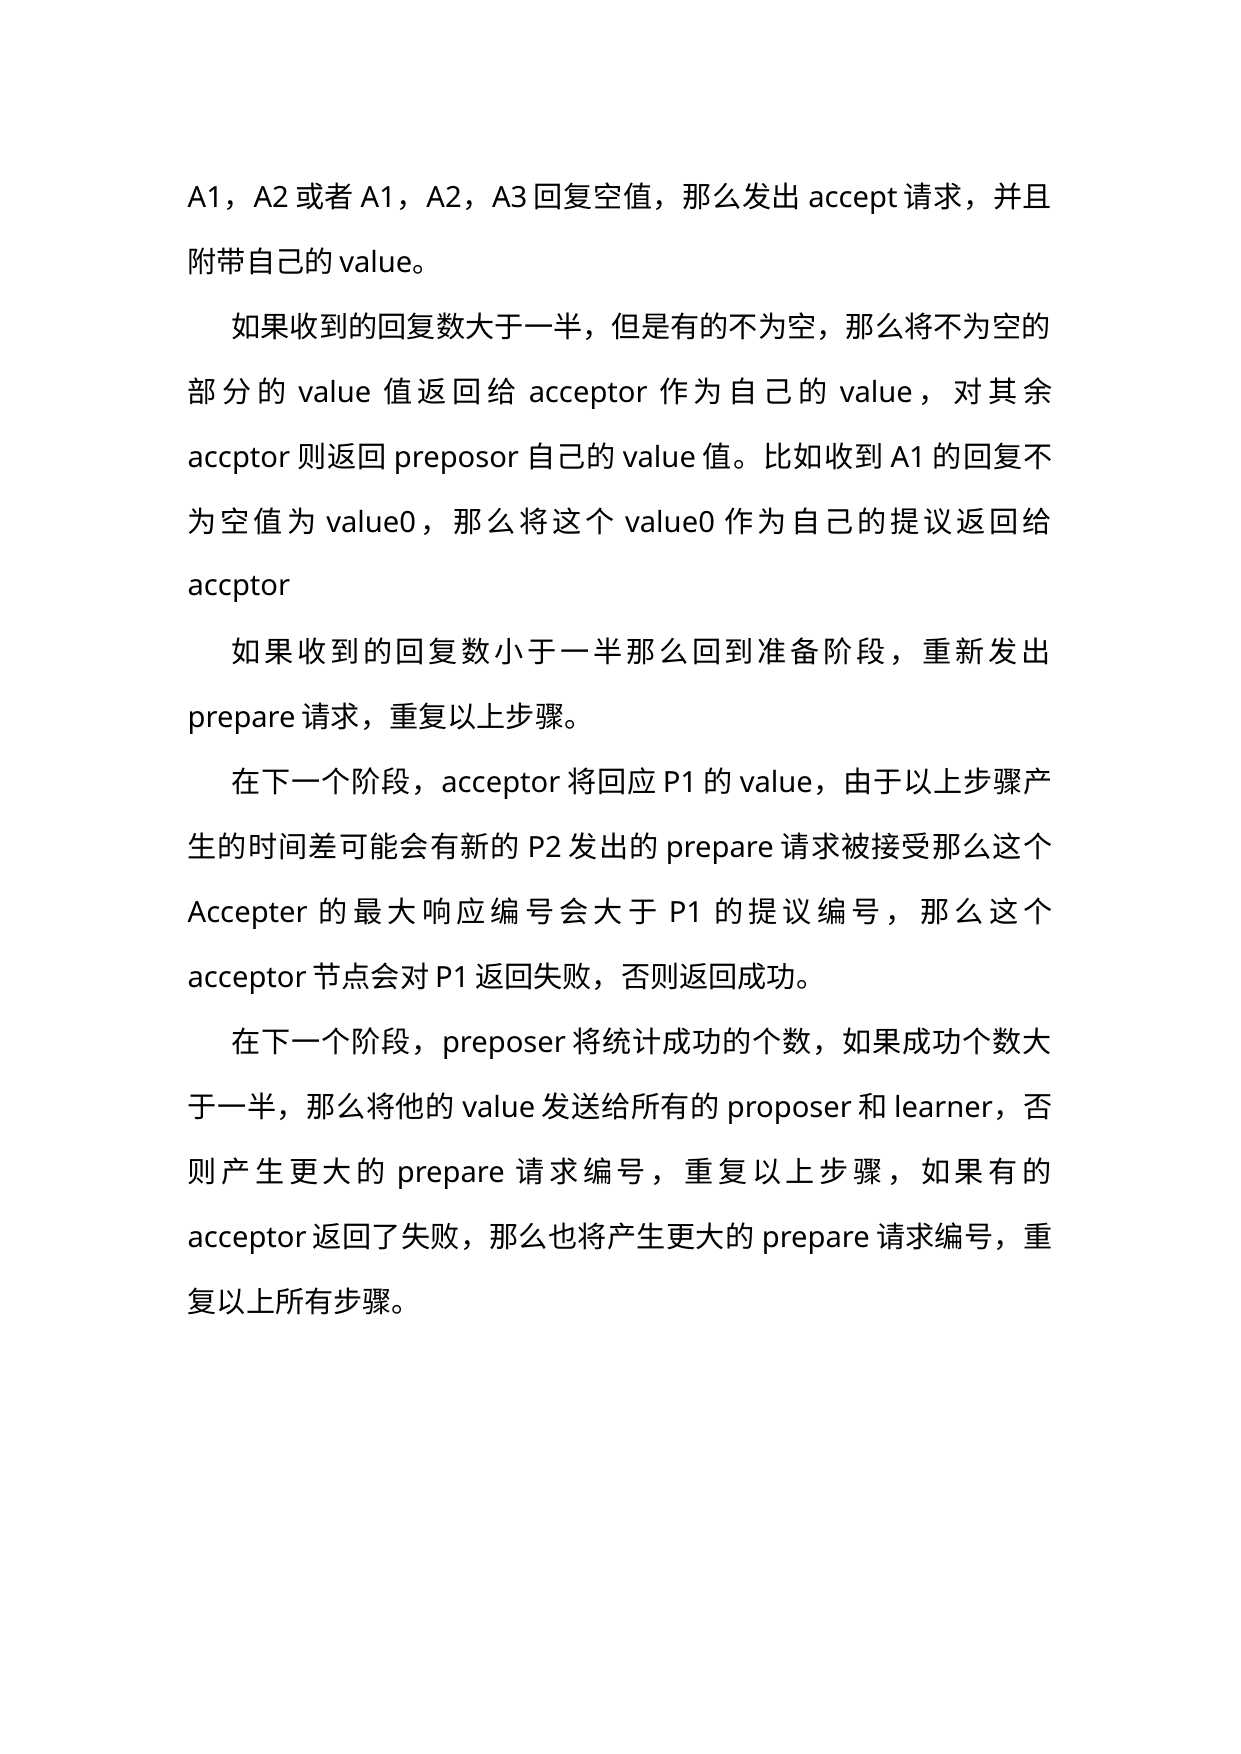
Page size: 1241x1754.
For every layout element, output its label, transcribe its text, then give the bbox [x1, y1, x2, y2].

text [187, 162, 1053, 292]
text 如果收到的回复数大于一半，但是有的不为空，那么将不为空的部分的value值返回给acceptor作为自己的value，对其余accptor则返回preposor自己的value值。比如收到A1的回复不为空值为value0，那么将这个value0作为自己的提议返回给accptor [187, 292, 1053, 617]
text 如果收到的回复数小于一半那么回到准备阶段，重新发出prepare请求，重复以上步骤。 [187, 617, 1053, 747]
text 在下一个阶段，acceptor将回应P1的value，由于以上步骤产生的时间差可能会有新的P2发出的prepare请求被接受那么这个Accepter的最大响应编号会大于P1的提议编号，那么这个acceptor节点会对P1返回失败，否则返回成功。 [187, 747, 1053, 1007]
text 在下一个阶段，preposer将统计成功的个数，如果成功个数大于一半，那么将他的value发送给所有的proposer和learner，否则产生更大的prepare请求编号，重复以上步骤，如果有的acceptor返回了失败，那么也将产生更大的prepare请求编号，重复以上所有步骤。 [187, 1007, 1053, 1332]
